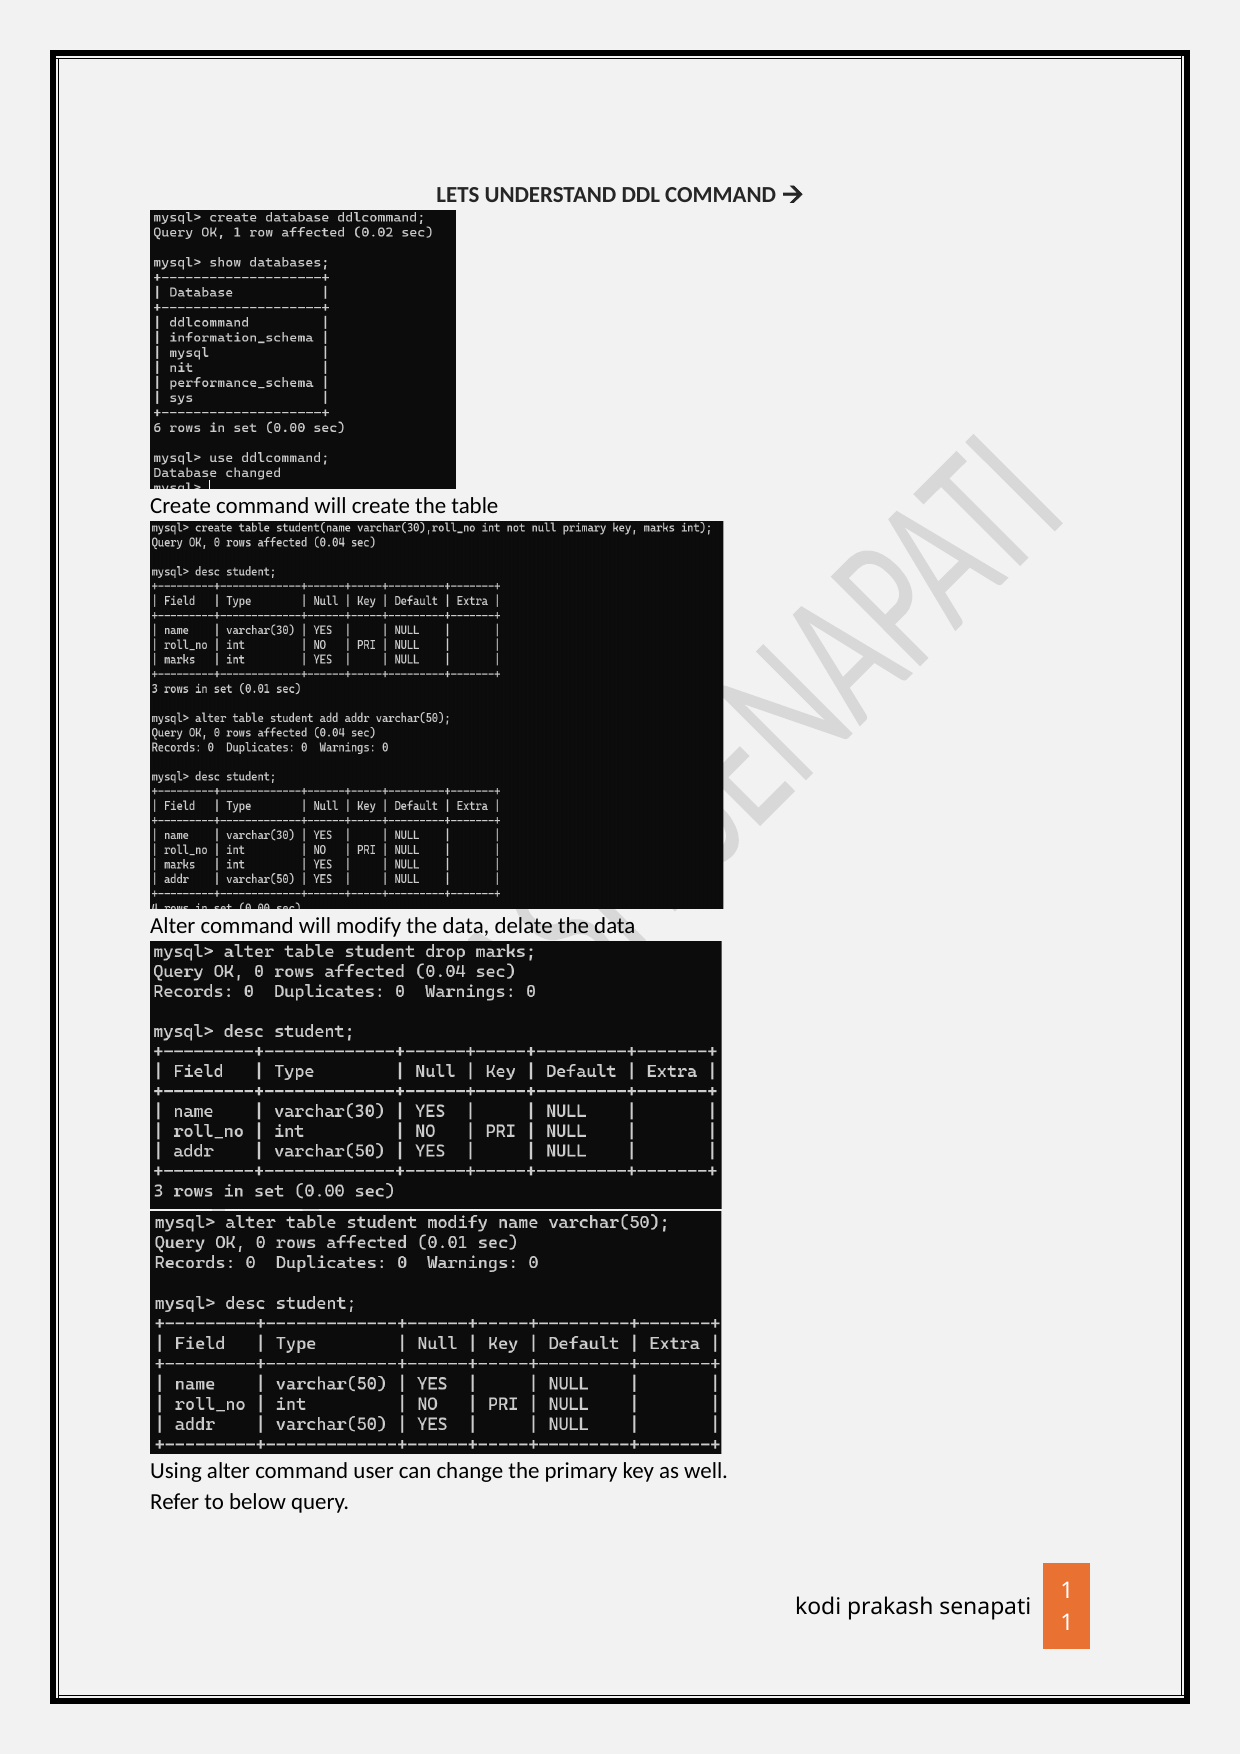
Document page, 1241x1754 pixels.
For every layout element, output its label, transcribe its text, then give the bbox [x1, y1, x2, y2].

picture [150, 521, 724, 909]
picture [150, 941, 722, 1209]
text LETS UNDERSTAND DDL COMMAND [150, 180, 1090, 208]
text Using alter command user can change the primary key as well. [150, 1457, 1090, 1484]
text Alter command will modify the data, delate the data [150, 911, 1090, 939]
picture [150, 210, 456, 489]
text Refer to below query. [150, 1487, 1090, 1515]
picture [150, 1211, 722, 1454]
text Create command will create the table [150, 491, 1090, 519]
